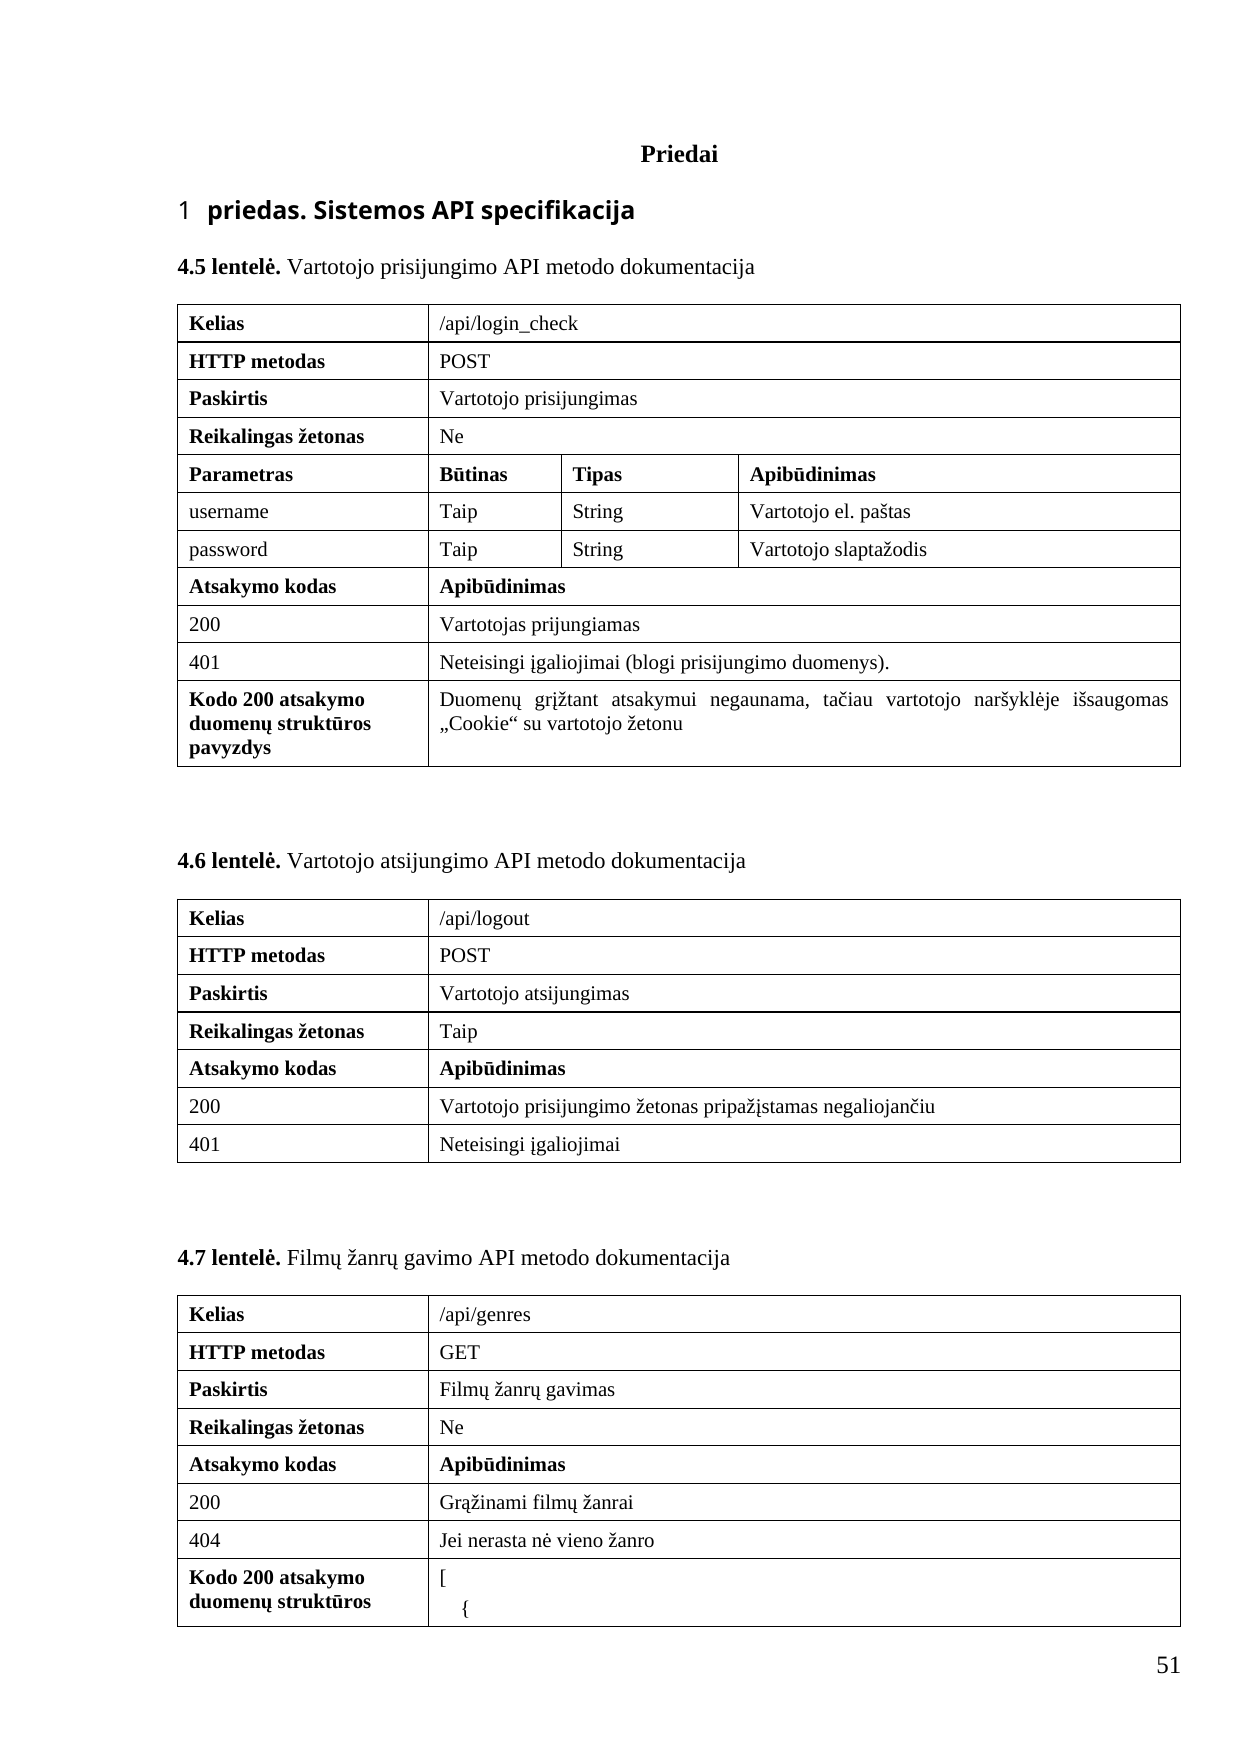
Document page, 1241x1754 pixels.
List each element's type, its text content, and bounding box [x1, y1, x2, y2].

table_cell Vartotojo el. paštas [739, 493, 1180, 529]
table_header /api/genres [429, 1296, 1180, 1332]
table_cell Atsakymo kodas [178, 1050, 428, 1087]
table_cell Apibūdinimas [429, 1446, 1180, 1483]
table_cell Taip [429, 531, 561, 567]
table_cell Reikalingas žetonas [178, 418, 428, 454]
table_cell 200 [178, 606, 428, 642]
table_cell Vartotojo prisijungimo žetonas pripažįstamas negaliojančiu [429, 1088, 1180, 1124]
table_cell Grąžinami filmų žanrai [429, 1484, 1180, 1520]
table_cell Vartotojo prisijungimas [429, 380, 1180, 417]
table_header Kelias [178, 900, 428, 936]
table_cell 404 [178, 1521, 428, 1558]
table_cell Paskirtis [178, 380, 428, 417]
table_cell POST [429, 343, 1180, 379]
table_header Kelias [178, 305, 428, 341]
table_cell Vartotojo atsijungimas [429, 975, 1180, 1011]
table_cell Reikalingas žetonas [178, 1409, 428, 1445]
table_cell Filmų žanrų gavimas [429, 1371, 1180, 1407]
table_cell POST [429, 937, 1180, 974]
table_cell 200 [178, 1088, 428, 1124]
text priedas. Sistemos API specifikacija [177, 193, 1181, 227]
table_cell Apibūdinimas [429, 568, 1180, 605]
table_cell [429, 1559, 1180, 1626]
table_cell Būtinas [429, 455, 561, 492]
table_cell Tipas [562, 455, 738, 492]
table_cell Taip [429, 493, 561, 529]
table_cell Neteisingi įgaliojimai [429, 1125, 1180, 1162]
text Priedai [177, 139, 1181, 168]
table_header Kelias [178, 1296, 428, 1332]
table_cell GET [429, 1333, 1180, 1370]
table_cell Kodo 200 atsakymo duomenų struktūros pavyzdys [178, 681, 428, 766]
table_cell Ne [429, 418, 1180, 454]
table_cell Reikalingas žetonas [178, 1013, 428, 1049]
table_cell username [178, 493, 428, 529]
table_cell 401 [178, 643, 428, 680]
table_cell Apibūdinimas [739, 455, 1180, 492]
table_cell Vartotojas prijungiamas [429, 606, 1180, 642]
table_cell HTTP metodas [178, 343, 428, 379]
table_cell Vartotojo slaptažodis [739, 531, 1180, 567]
table_cell HTTP metodas [178, 1333, 428, 1370]
table_cell Jei nerasta nė vieno žanro [429, 1521, 1180, 1558]
table_cell Ne [429, 1409, 1180, 1445]
table_cell HTTP metodas [178, 937, 428, 974]
table_cell Apibūdinimas [429, 1050, 1180, 1087]
table_header /api/login_check [429, 305, 1180, 341]
table_cell String [562, 531, 738, 567]
table_cell Neteisingi įgaliojimai (blogi prisijungimo duomenys). [429, 643, 1180, 680]
table_cell Parametras [178, 455, 428, 492]
table_header /api/logout [429, 900, 1180, 936]
table_cell Taip [429, 1013, 1180, 1049]
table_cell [178, 1559, 428, 1626]
table_cell Paskirtis [178, 975, 428, 1011]
table_cell 200 [178, 1484, 428, 1520]
table_cell Atsakymo kodas [178, 1446, 428, 1483]
table_cell 401 [178, 1125, 428, 1162]
table_cell password [178, 531, 428, 567]
table_cell Atsakymo kodas [178, 568, 428, 605]
table_cell String [562, 493, 738, 529]
table_cell Paskirtis [178, 1371, 428, 1407]
table_cell Duomenų grįžtant atsakymui negaunama, tačiau vartotojo naršyklėje išsaugomas „Cookie“ su vartotojo žetonu [429, 681, 1180, 766]
